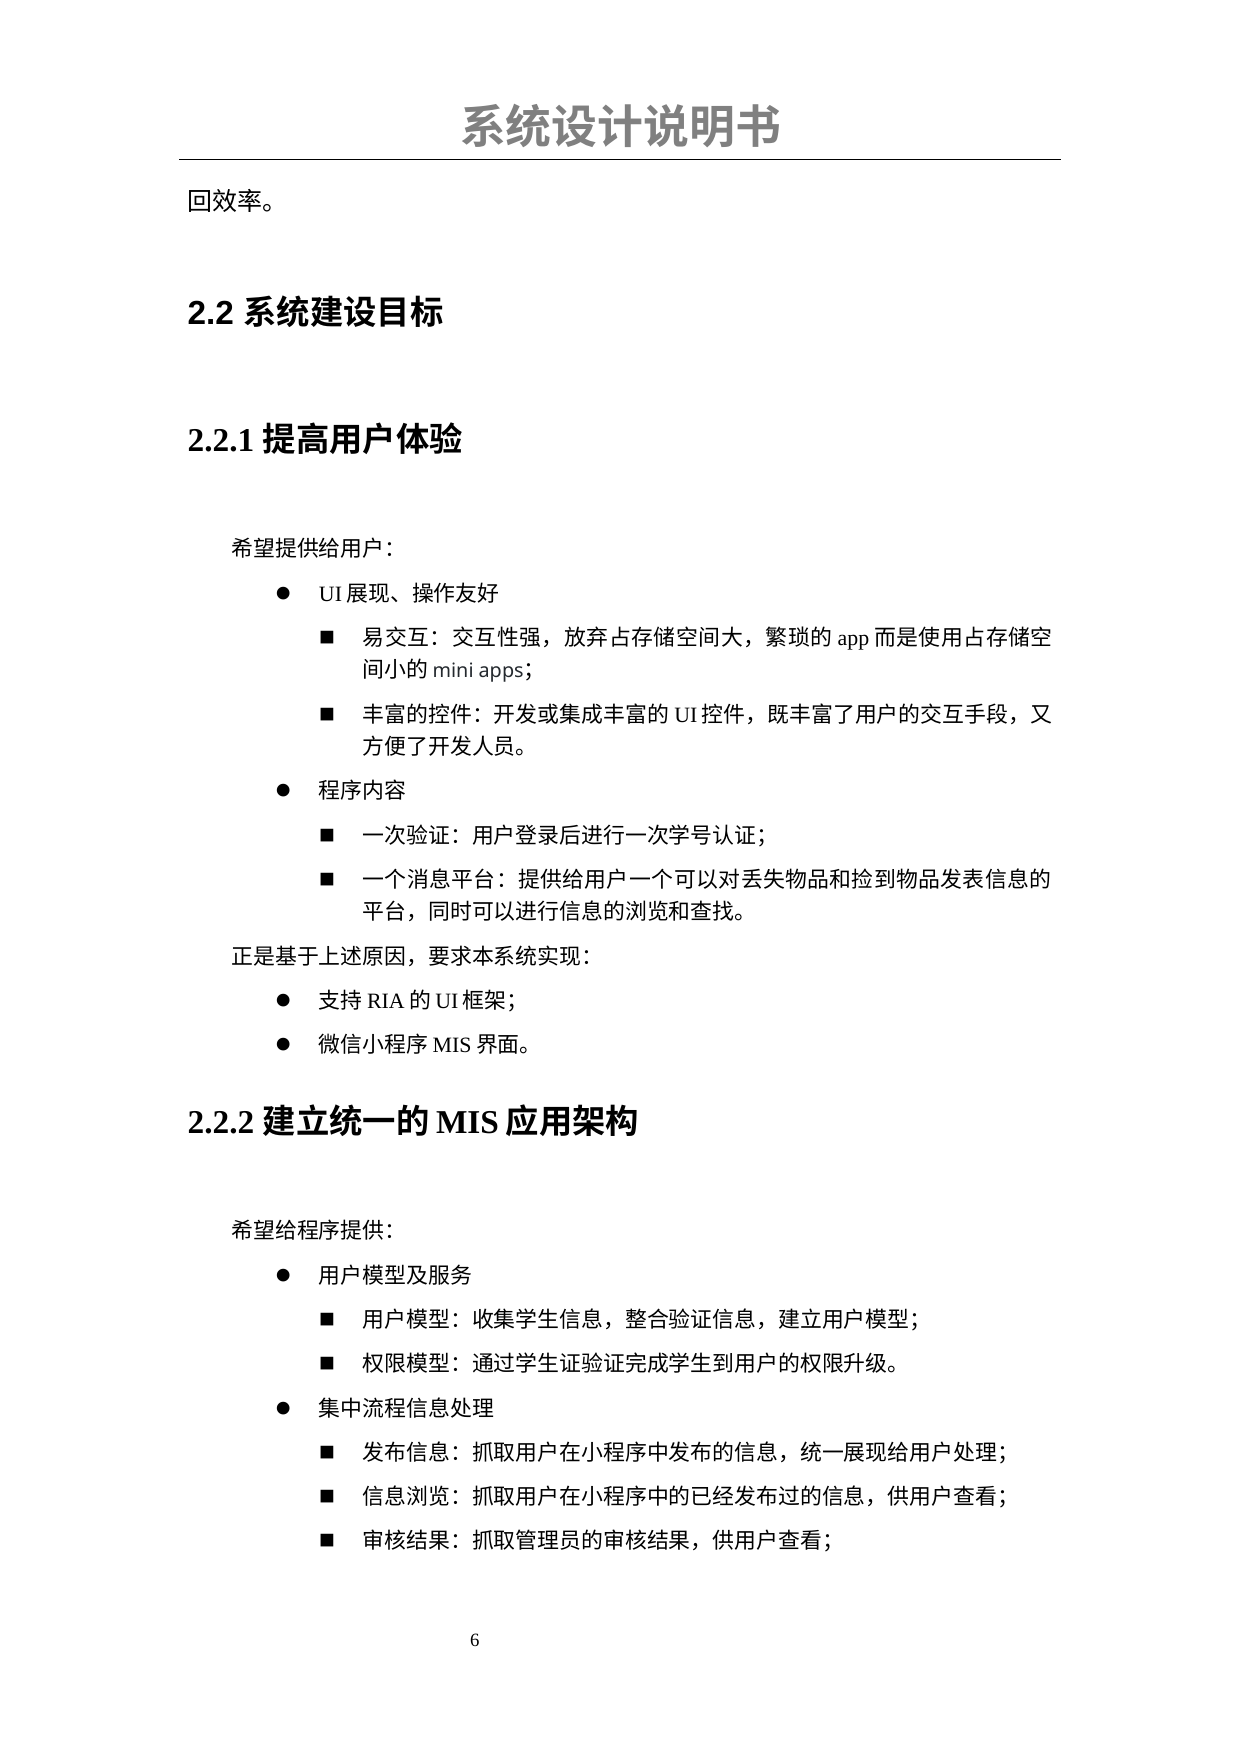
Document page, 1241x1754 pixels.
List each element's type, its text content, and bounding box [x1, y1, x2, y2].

list 微信小程序MIS界面。 [275, 1027, 1053, 1059]
list 程序内容 [275, 773, 1053, 805]
list UI展现、操作友好 [275, 575, 1053, 608]
list 审核结果：抓取管理员的审核结果，供用户查看； [319, 1523, 1053, 1556]
list 权限模型：通过学生证验证完成学生到用户的权限升级。 [319, 1346, 1053, 1378]
list 信息浏览：抓取用户在小程序中的已经发布过的信息，供用户查看； [319, 1479, 1053, 1511]
text 希望给程序提供： [231, 1213, 1053, 1246]
list 用户模型：收集学生信息，整合验证信息，建立用户模型； [319, 1302, 1053, 1334]
list 一次验证：用户登录后进行一次学号认证； [319, 817, 1053, 850]
text 正是基于上述原因，要求本系统实现： [231, 938, 1053, 971]
list 集中流程信息处理 [275, 1390, 1053, 1423]
list 一个消息平台：提供给用户一个可以对丢失物品和捡到物品发表信息的平台，同时可以进行信息的浏览和查找。 [319, 861, 1053, 926]
list 发布信息：抓取用户在小程序中发布的信息，统一展现给用户处理； [319, 1434, 1053, 1467]
text 希望提供给用户： [231, 531, 1053, 563]
text 提高用户体验 [187, 404, 1053, 469]
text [187, 167, 1053, 232]
text 建立统一的MIS应用架构 [187, 1086, 1053, 1151]
list 丰富的控件：开发或集成丰富的UI控件，既丰富了用户的交互手段，又方便了开发人员。 [319, 696, 1053, 761]
list 易交互：交互性强，放弃占存储空间大，繁琐的app而是使用占存储空间小的mini apps； [319, 619, 1053, 684]
list 支持RIA的UI框架； [275, 982, 1053, 1015]
list 用户模型及服务 [275, 1257, 1053, 1290]
text 系统建设目标 [187, 277, 1053, 342]
